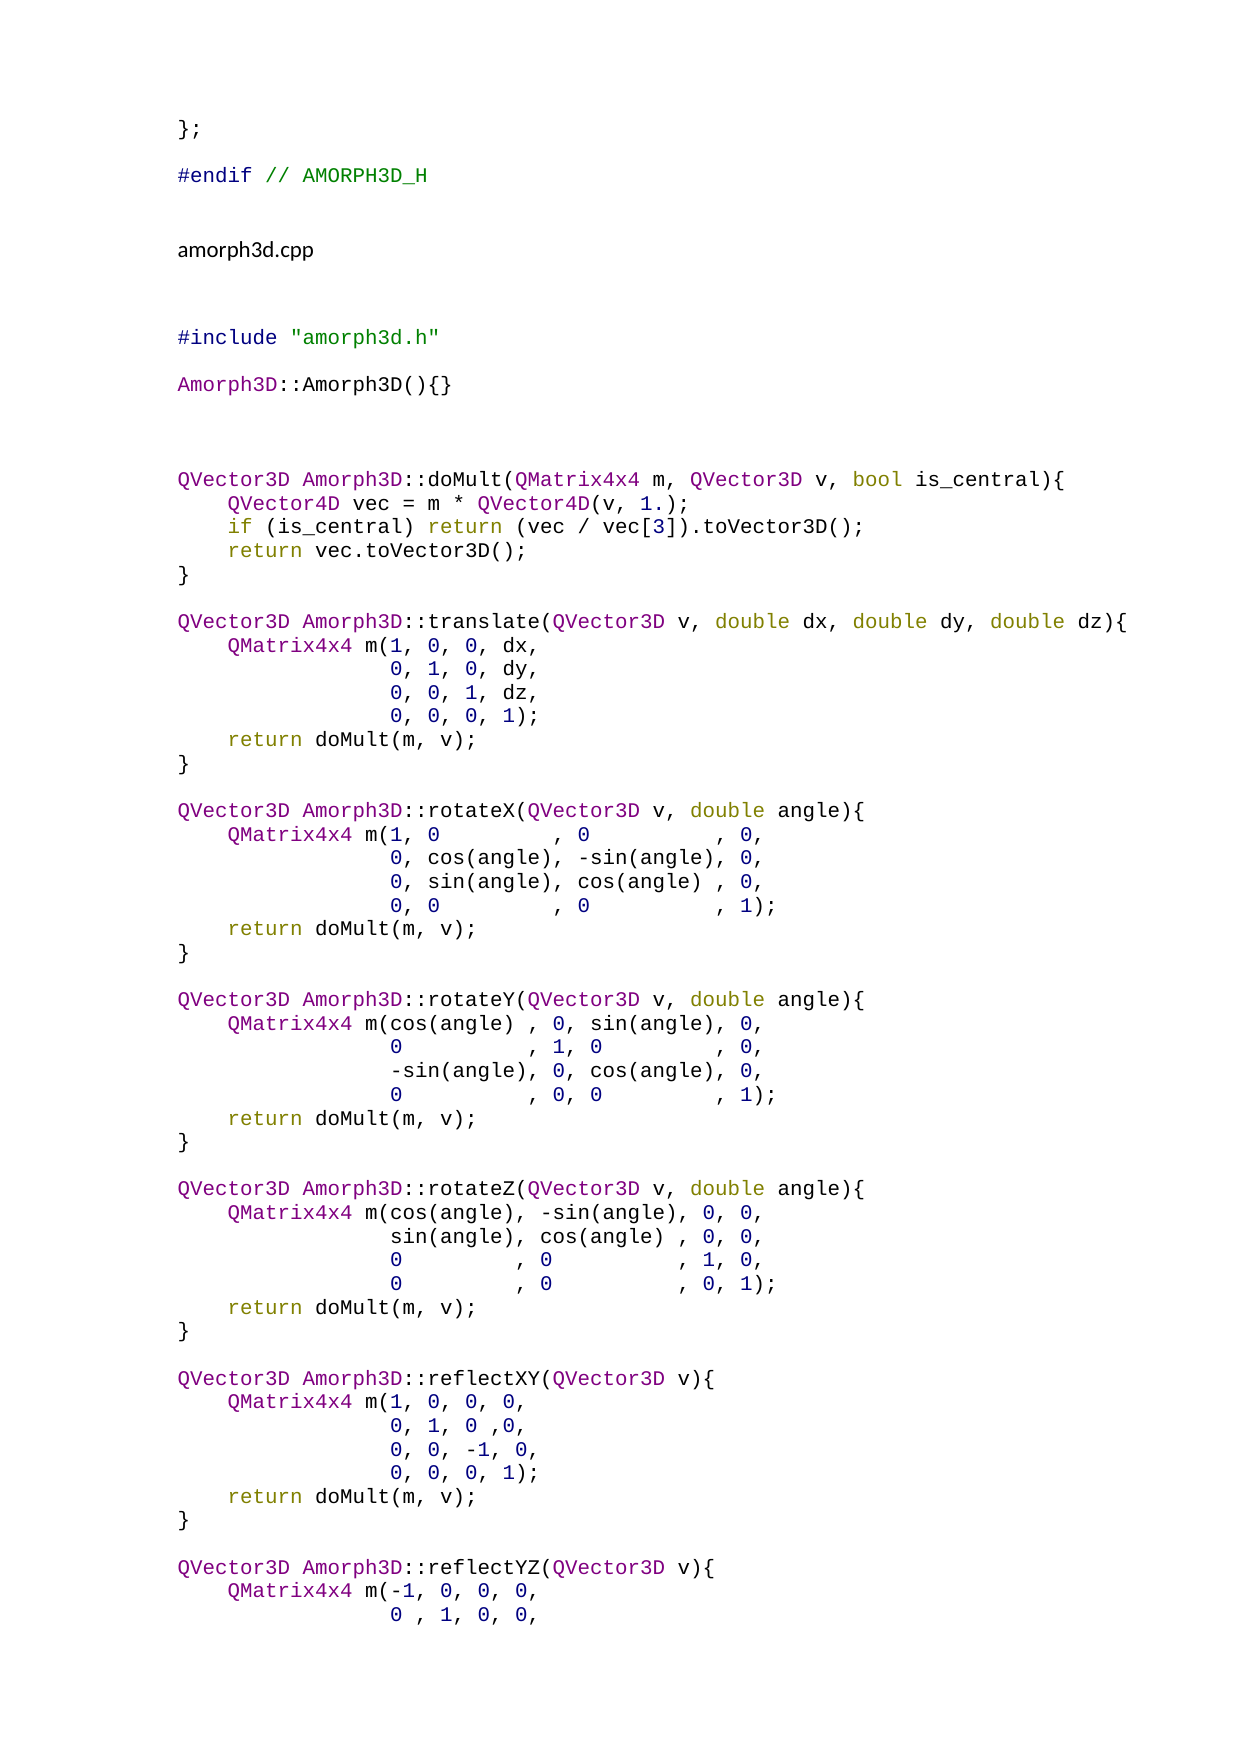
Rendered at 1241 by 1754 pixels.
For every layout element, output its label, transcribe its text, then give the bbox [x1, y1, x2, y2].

text QVector3D Amorph3D::rotateY(QVector3D v, double angle){ [177, 989, 1152, 1013]
text 0, 0, 0, 1); [177, 1462, 1152, 1486]
text return doMult(m, v); [177, 918, 1152, 942]
text } [177, 1509, 1152, 1533]
text QVector3D Amorph3D::rotateX(QVector3D v, double angle){ [177, 800, 1152, 824]
text 0, 0, 1, dz, [177, 682, 1152, 706]
text 0, 1, 0, dy, [177, 658, 1152, 682]
text if (is_central) return (vec / vec[3]).toVector3D(); [177, 516, 1152, 540]
text amorph3d.cpp [177, 235, 1152, 263]
text 0, cos(angle), -sin(angle), 0, [177, 847, 1152, 871]
text 0, 0, 0, 1); [177, 706, 1152, 729]
text sin(angle), cos(angle) , 0, 0, [177, 1226, 1152, 1249]
text QMatrix4x4 m(-1, 0, 0, 0, [177, 1580, 1152, 1604]
text QVector3D Amorph3D::reflectXY(QVector3D v){ [177, 1368, 1152, 1391]
text } [177, 564, 1152, 587]
text 0 , 1, 0 , 0, [177, 1037, 1152, 1060]
text QVector3D Amorph3D::doMult(QMatrix4x4 m, QVector3D v, bool is_central){ [177, 469, 1152, 493]
text QMatrix4x4 m(1, 0 , 0 , 0, [177, 824, 1152, 847]
text 0 , 0 , 0, 1); [177, 1273, 1152, 1297]
text Amorph3D::Amorph3D(){} [177, 374, 1152, 398]
text 0 , 1, 0, 0, [177, 1604, 1152, 1628]
text 0 , 0, 0 , 1); [177, 1084, 1152, 1107]
text QVector4D vec = m * QVector4D(v, 1.); [177, 493, 1152, 516]
text 0, sin(angle), cos(angle) , 0, [177, 871, 1152, 895]
text QVector3D Amorph3D::reflectYZ(QVector3D v){ [177, 1557, 1152, 1580]
text QMatrix4x4 m(1, 0, 0, dx, [177, 634, 1152, 658]
text QVector3D Amorph3D::translate(QVector3D v, double dx, double dy, double dz){ [177, 611, 1152, 634]
text }; [177, 118, 1152, 142]
text 0, 1, 0 ,0, [177, 1415, 1152, 1438]
text return doMult(m, v); [177, 729, 1152, 753]
text -sin(angle), 0, cos(angle), 0, [177, 1060, 1152, 1084]
text 0, 0, -1, 0, [177, 1438, 1152, 1462]
text } [177, 1131, 1152, 1155]
text return vec.toVector3D(); [177, 540, 1152, 564]
text return doMult(m, v); [177, 1297, 1152, 1320]
text #include "amorph3d.h" [177, 327, 1152, 351]
text } [177, 1320, 1152, 1344]
text return doMult(m, v); [177, 1486, 1152, 1509]
text } [177, 942, 1152, 966]
text QMatrix4x4 m(1, 0, 0, 0, [177, 1391, 1152, 1415]
text QMatrix4x4 m(cos(angle) , 0, sin(angle), 0, [177, 1013, 1152, 1037]
text return doMult(m, v); [177, 1107, 1152, 1131]
text QVector3D Amorph3D::rotateZ(QVector3D v, double angle){ [177, 1178, 1152, 1202]
text QMatrix4x4 m(cos(angle), -sin(angle), 0, 0, [177, 1202, 1152, 1226]
text 0 , 0 , 1, 0, [177, 1249, 1152, 1273]
text #endif // AMORPH3D_H [177, 165, 1152, 189]
text 0, 0 , 0 , 1); [177, 895, 1152, 918]
text } [177, 753, 1152, 776]
